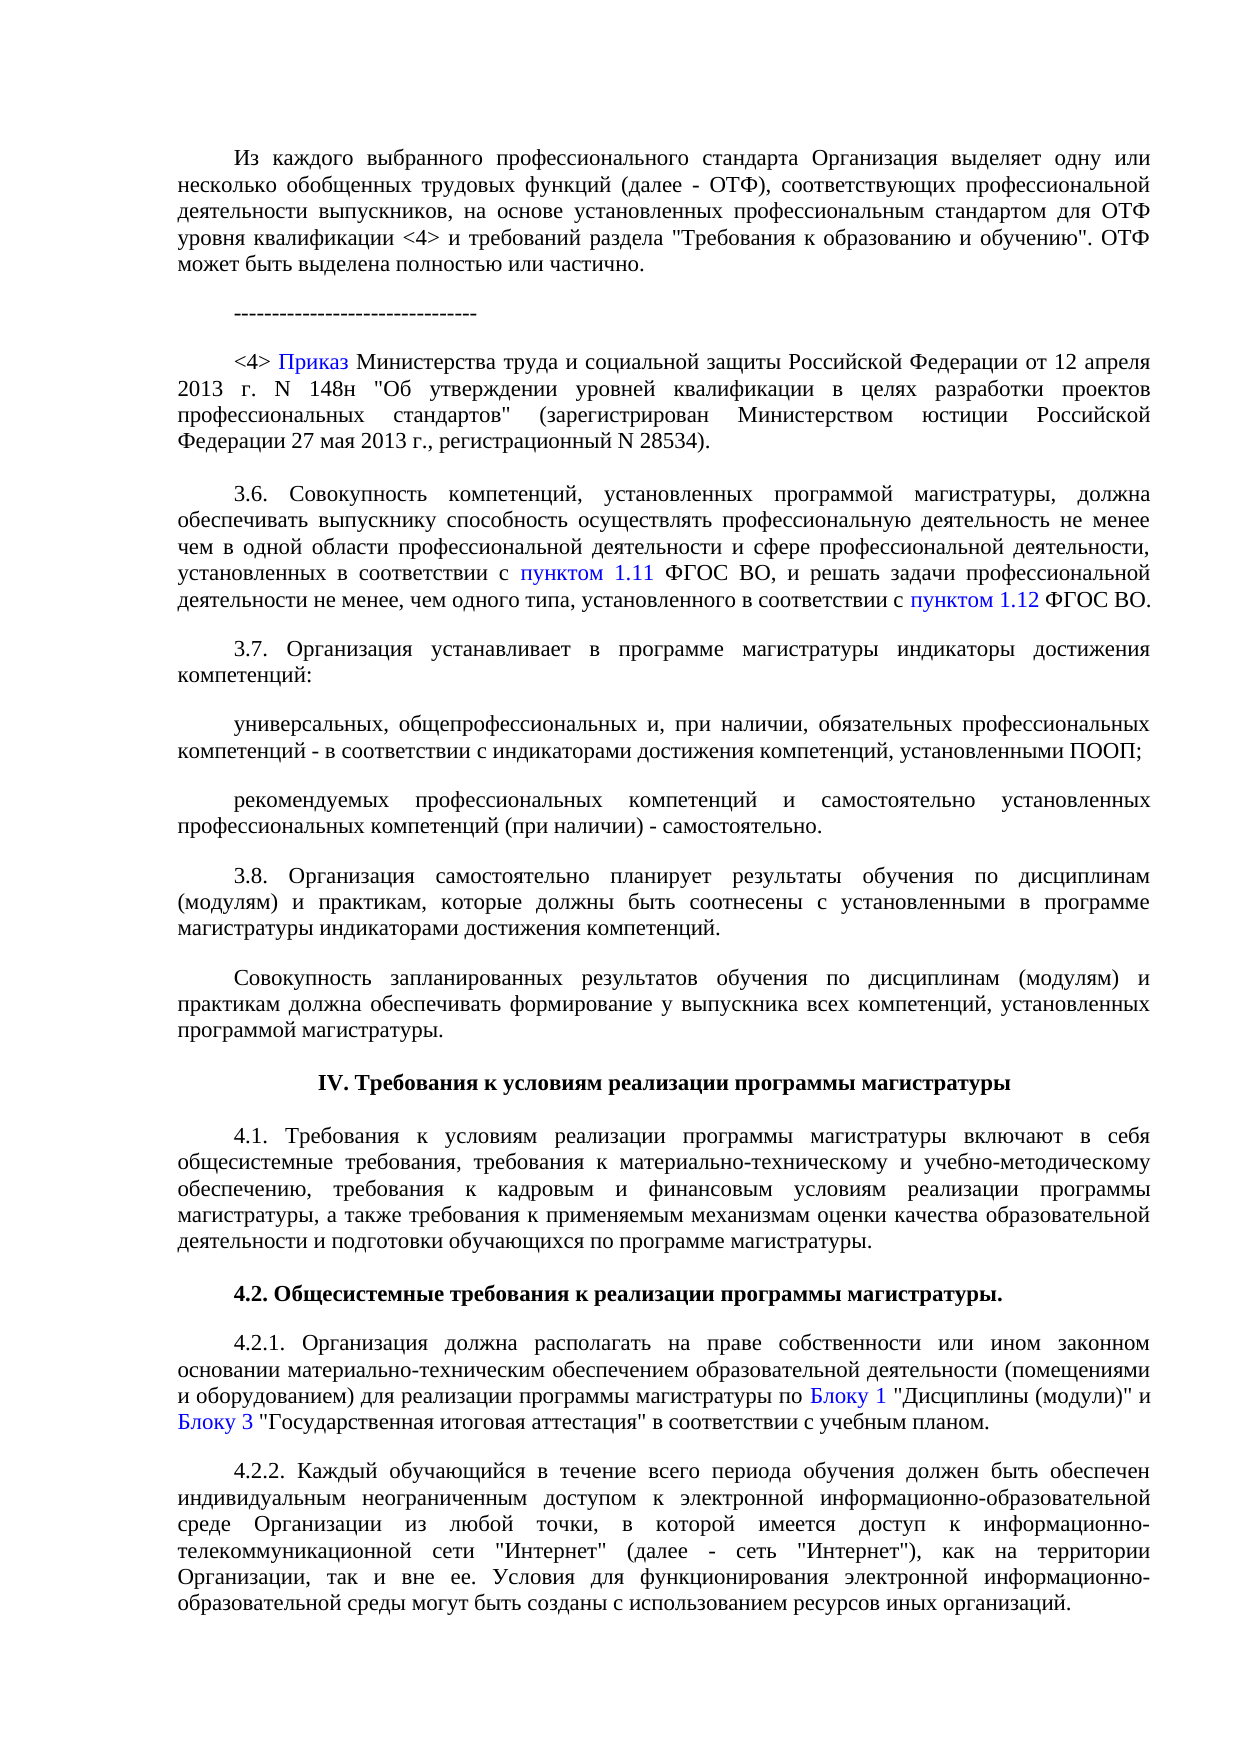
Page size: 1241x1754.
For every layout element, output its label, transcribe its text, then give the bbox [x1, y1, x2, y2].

text 3.6. Совокупность компетенций, установленных программой магистратуры, должна обеспечивать выпускнику способность осуществлять профессиональную деятельность не менее чем в одной области профессиональной деятельности и сфере профессиональной деятельности, установленных в соответствии с пунктом 1.11 ФГОС ВО, и решать задачи профессиональной деятельности не менее, чем одного типа, установленного в соответствии с пунктом 1.12 ФГОС ВО. [177, 480, 1152, 612]
text 4.1. Требования к условиям реализации программы магистратуры включают в себя общесистемные требования, требования к материально-техническому и учебно-методическому обеспечению, требования к кадровым и финансовым условиям реализации программы магистратуры, а также требования к применяемым механизмам оценки качества образовательной деятельности и подготовки обучающихся по программе магистратуры. [177, 1122, 1152, 1254]
text Из каждого выбранного профессионального стандарта Организация выделяет одну или несколько обобщенных трудовых функций (далее - ОТФ), соответствующих профессиональной деятельности выпускников, на основе установленных профессиональным стандартом для ОТФ уровня квалификации <4> и требований раздела "Требования к образованию и обучению". ОТФ может быть выделена полностью или частично. [177, 144, 1152, 276]
text -------------------------------- [177, 299, 1152, 326]
text 3.7. Организация устанавливает в программе магистратуры индикаторы достижения компетенций: [177, 635, 1152, 688]
title 4.2. Общесистемные требования к реализации программы магистратуры. [177, 1280, 1152, 1306]
text 3.8. Организация самостоятельно планирует результаты обучения по дисциплинам (модулям) и практикам, которые должны быть соотнесены с установленными в программе магистратуры индикаторами достижения компетенций. [177, 862, 1152, 941]
text 4.2.1. Организация должна располагать на праве собственности или ином законном основании материально-техническим обеспечением образовательной деятельности (помещениями и оборудованием) для реализации программы магистратуры по Блоку 1 "Дисциплины (модули)" и Блоку 3 "Государственная итоговая аттестация" в соответствии с учебным планом. [177, 1329, 1152, 1435]
text универсальных, общепрофессиональных и, при наличии, обязательных профессиональных компетенций - в соответствии с индикаторами достижения компетенций, установленными ПООП; [177, 711, 1152, 763]
text Совокупность запланированных результатов обучения по дисциплинам (модулям) и практикам должна обеспечивать формирование у выпускника всех компетенций, установленных программой магистратуры. [177, 964, 1152, 1043]
text рекомендуемых профессиональных компетенций и самостоятельно установленных профессиональных компетенций (при наличии) - самостоятельно. [177, 786, 1152, 839]
text <4> Приказ Министерства труда и социальной защиты Российской Федерации от 12 апреля 2013 г. N 148н "Об утверждении уровней квалификации в целях разработки проектов профессиональных стандартов" (зарегистрирован Министерством юстиции Российской Федерации 27 мая 2013 г., регистрационный N 28534). [177, 348, 1152, 454]
title IV. Требования к условиям реализации программы магистратуры [177, 1069, 1152, 1096]
text 4.2.2. Каждый обучающийся в течение всего периода обучения должен быть обеспечен индивидуальным неограниченным доступом к электронной информационно-образовательной среде Организации из любой точки, в которой имеется доступ к информационно-телекоммуникационной сети "Интернет" (далее - сеть "Интернет"), как на территории Организации, так и вне ее. Условия для функционирования электронной информационно-образовательной среды могут быть созданы с использованием ресурсов иных организаций. [177, 1458, 1152, 1616]
